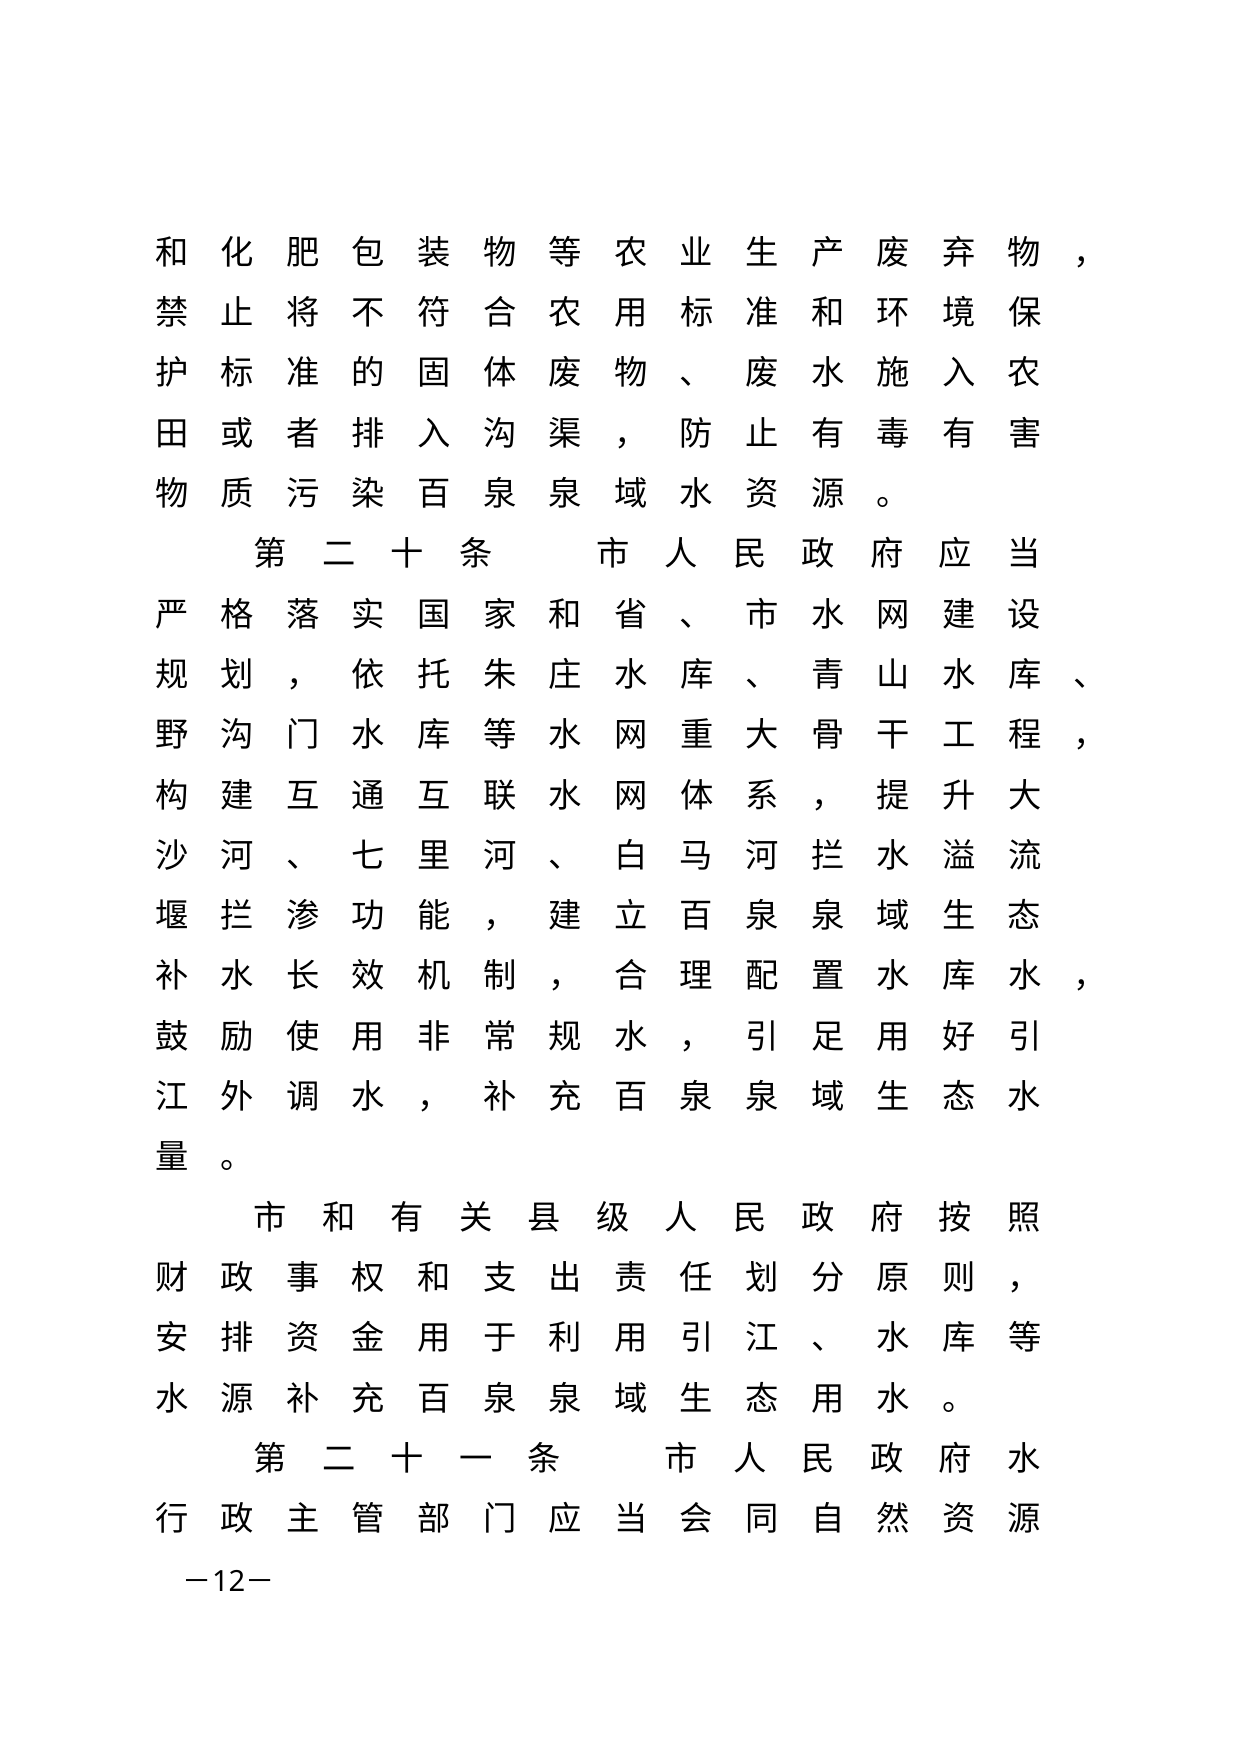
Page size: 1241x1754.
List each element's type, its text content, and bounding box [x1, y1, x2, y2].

text 第十九条 市和有关县级人民政府及其农业农村、林业草原、生态环境等主管部门应当指导农业生产者科学合理地施用化肥、农药，科学处置农用薄膜、农药和化肥包装物等农业生产废弃物，禁止将不符合农用标准和环境保护标准的固体废物、废水施入农田或者排入沟渠，防止有毒有害物质污染百泉泉域水资源。 [155, 219, 1073, 521]
text 市和有关县级人民政府按照财政事权和支出责任划分原则，安排资金用于利用引江、水库等水源补充百泉泉域生态用水。 [155, 1184, 1073, 1426]
text 第二十一条 市人民政府水行政主管部门应当会同自然资源和规划、城市管理、生态环境、气象等主管部门拟订历史名泉泉水涌流应急预案，经市人民政府批准后统一调度实施。 [155, 1426, 1073, 1546]
text 第二十条 市人民政府应当严格落实国家和省、市水网建设规划，依托朱庄水库、青山水库、野沟门水库等水网重大骨干工程，构建互通互联水网体系，提升大沙河、七里河、白马河拦水溢流堰拦渗功能，建立百泉泉域生态补水长效机制，合理配置水库水，鼓励使用非常规水，引足用好引江外调水，补充百泉泉域生态水量。 [155, 521, 1073, 1184]
